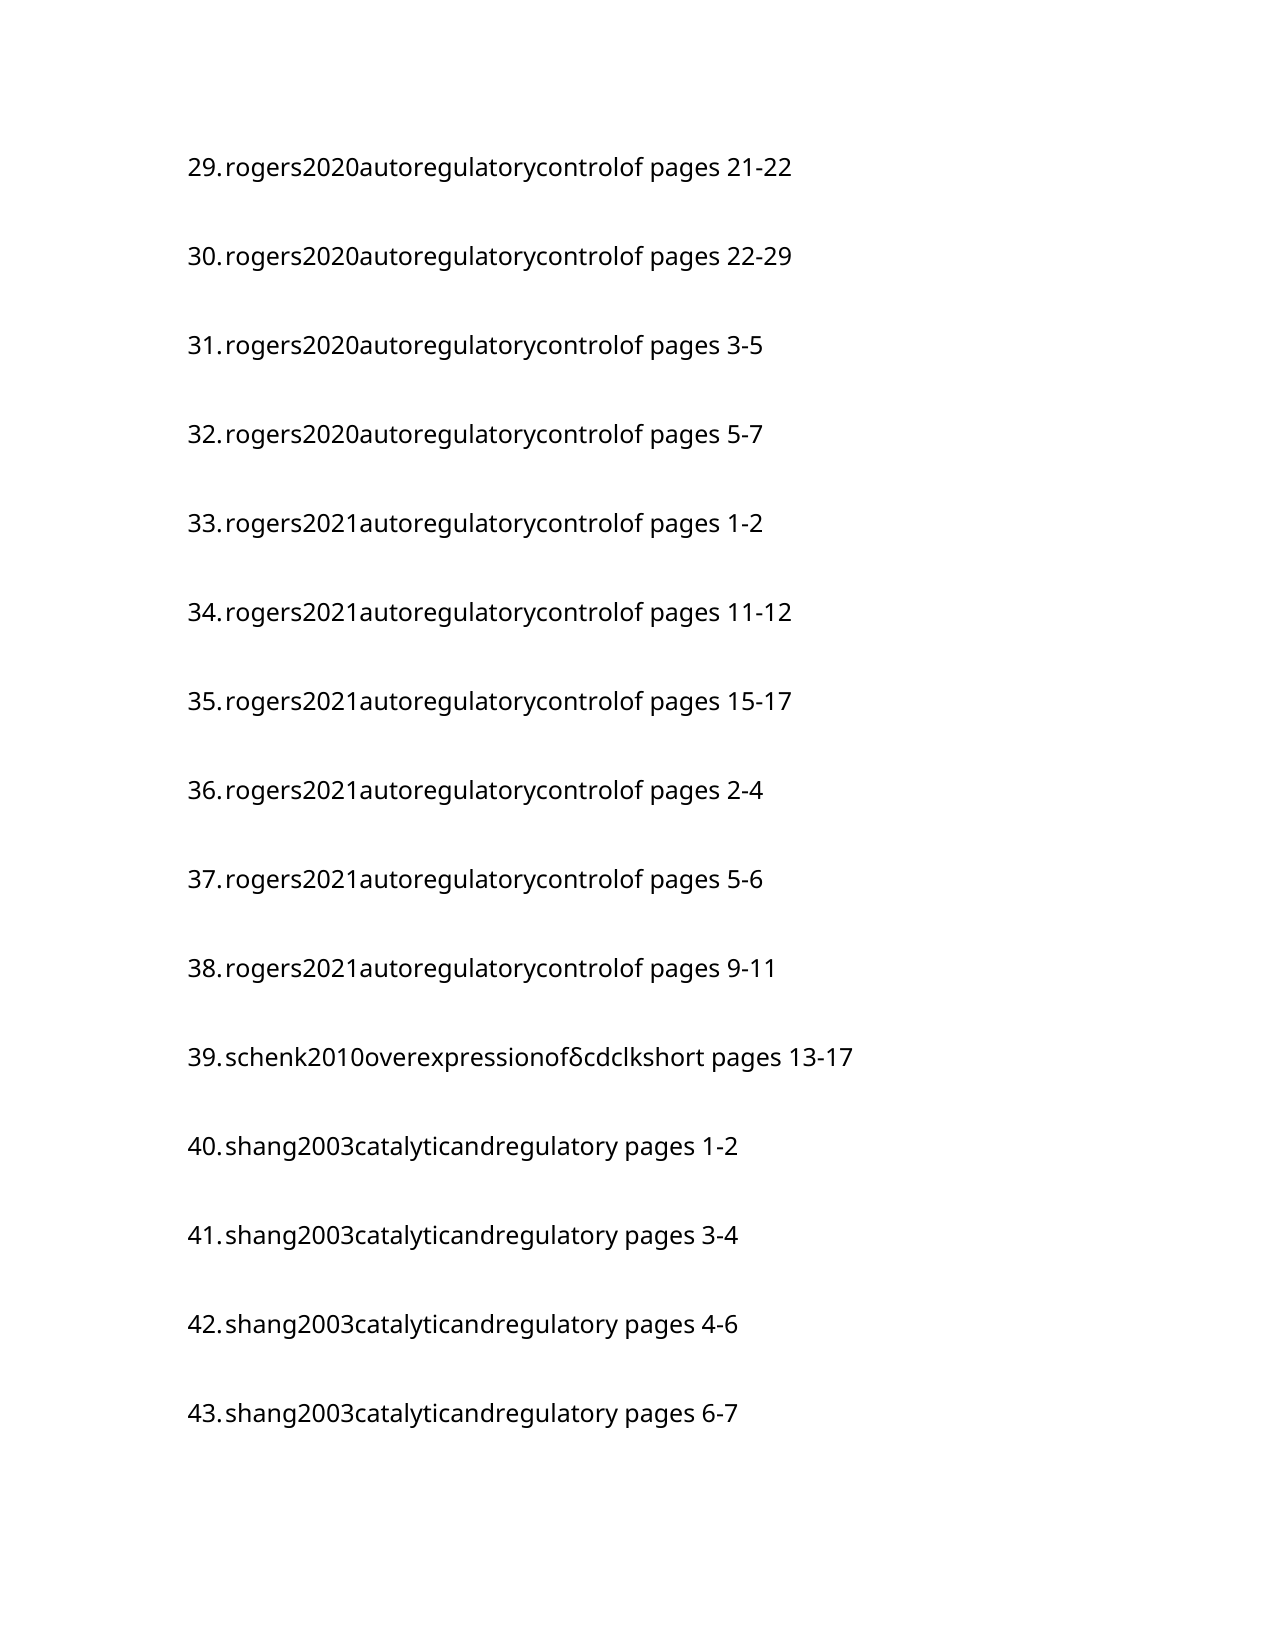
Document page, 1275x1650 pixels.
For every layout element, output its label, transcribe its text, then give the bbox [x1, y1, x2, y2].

list rogers2021autoregulatorycontrolof pages 2-4 [187, 773, 1125, 841]
list rogers2020autoregulatorycontrolof pages 21-22 [187, 150, 1125, 218]
list rogers2020autoregulatorycontrolof pages 22-29 [187, 239, 1125, 307]
list rogers2021autoregulatorycontrolof pages 15-17 [187, 684, 1125, 752]
list shang2003catalyticandregulatory pages 6-7 [187, 1395, 1125, 1463]
list rogers2021autoregulatorycontrolof pages 1-2 [187, 506, 1125, 574]
list rogers2021autoregulatorycontrolof pages 9-11 [187, 951, 1125, 1019]
list rogers2021autoregulatorycontrolof pages 11-12 [187, 595, 1125, 663]
list rogers2020autoregulatorycontrolof pages 3-5 [187, 328, 1125, 396]
list shang2003catalyticandregulatory pages 4-6 [187, 1306, 1125, 1374]
list schenk2010overexpressionofδcdclkshort pages 13-17 [187, 1039, 1125, 1108]
list shang2003catalyticandregulatory pages 1-2 [187, 1128, 1125, 1197]
list rogers2021autoregulatorycontrolof pages 5-6 [187, 862, 1125, 930]
list rogers2020autoregulatorycontrolof pages 5-7 [187, 417, 1125, 485]
list shang2003catalyticandregulatory pages 3-4 [187, 1217, 1125, 1286]
